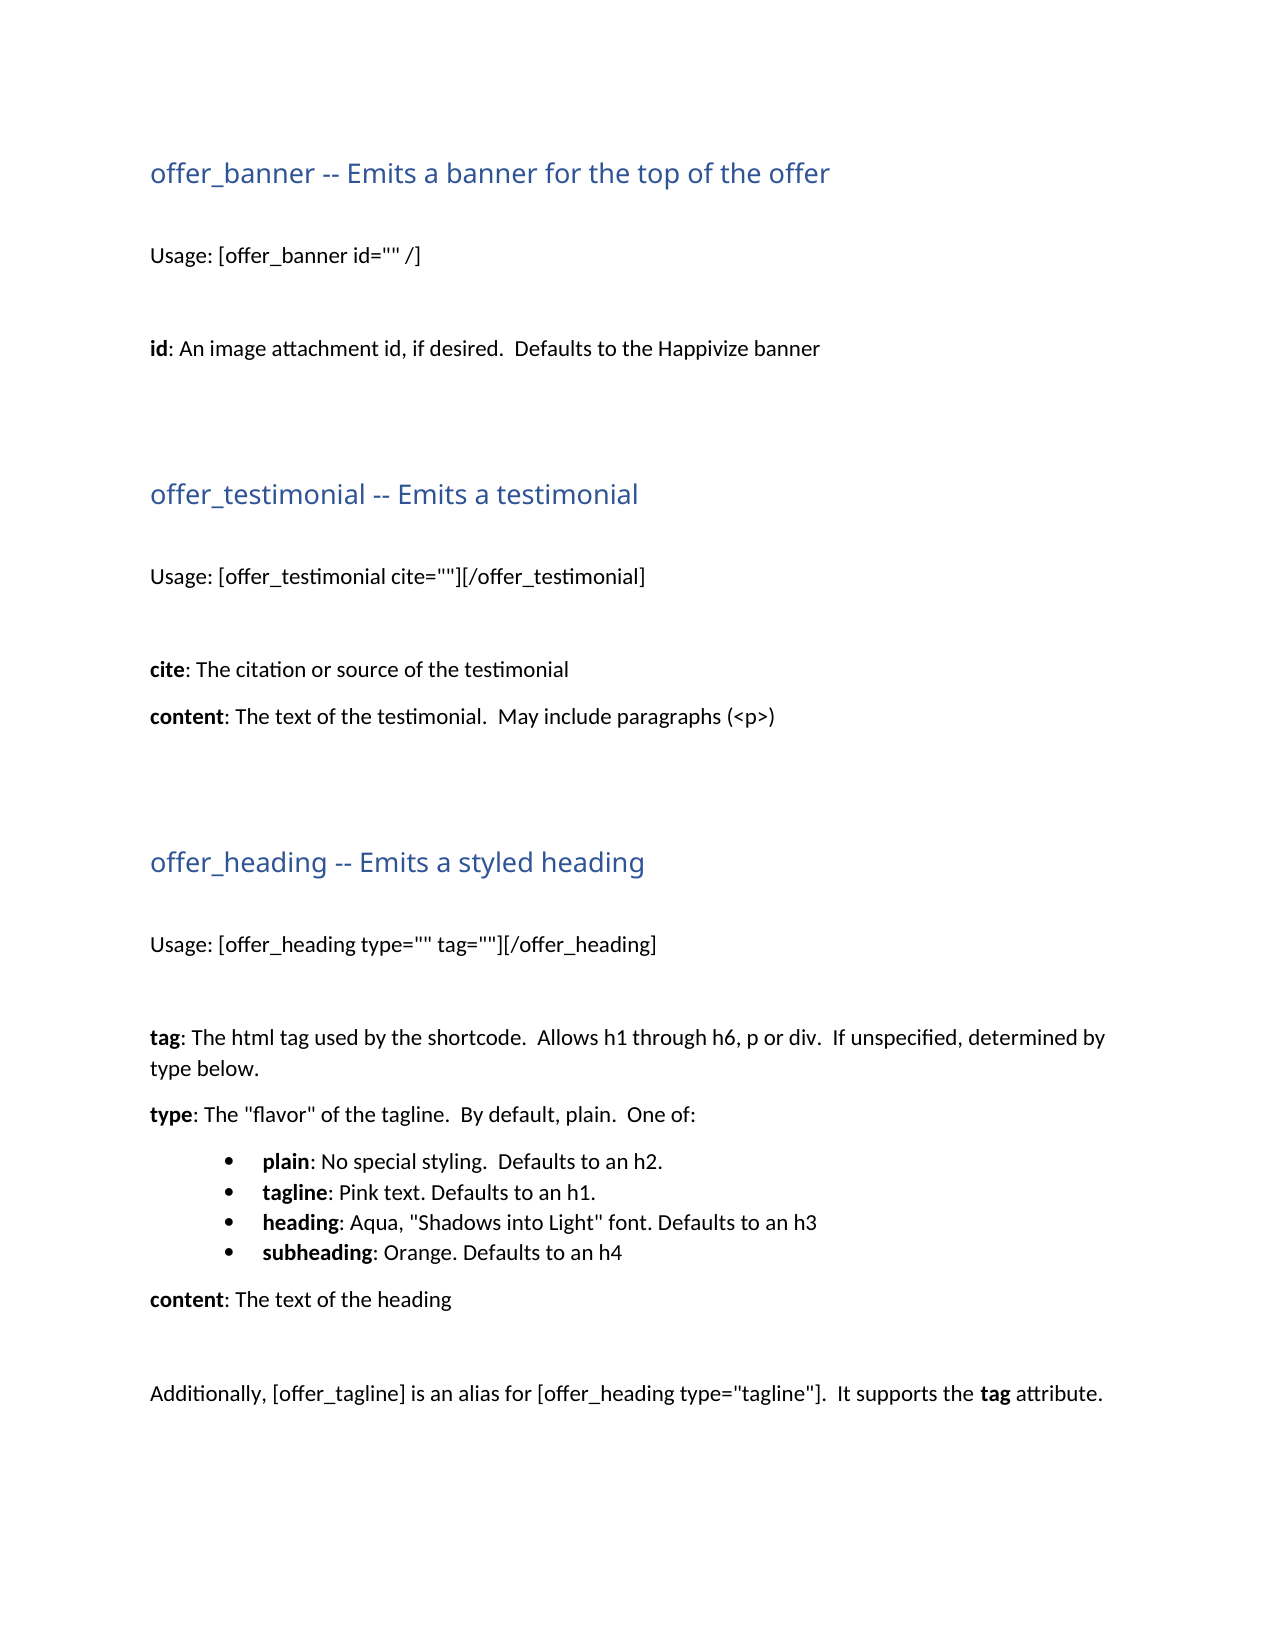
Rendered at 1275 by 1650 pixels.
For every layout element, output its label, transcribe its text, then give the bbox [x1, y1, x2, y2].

text content: The text of the heading [150, 1285, 1125, 1313]
text id: An image attachment id, if desired. Defaults to the Happivize banner [150, 334, 1125, 363]
text cite: The citation or source of the testimonial [150, 656, 1125, 684]
list tagline: Pink text. Defaults to an h1. [225, 1178, 1125, 1206]
text Usage: [offer_banner id="" /] [150, 241, 1125, 269]
list plain: No special styling. Defaults to an h2. [225, 1147, 1125, 1176]
text Usage: [offer_heading type="" tag=""][/offer_heading] [150, 930, 1125, 958]
list subheading: Orange. Defaults to an h4 [225, 1238, 1125, 1266]
subtitle offer_testimonial -- Emits a testimonial [150, 475, 1125, 512]
subtitle offer_banner -- Emits a banner for the top of the offer [150, 154, 1125, 191]
text Additionally, [offer_tagline] is an alias for [offer_heading type="tagline"]. It supports the tag attribute. [150, 1379, 1125, 1407]
text type: The "flavor" of the tagline. By default, plain. One of: [150, 1101, 1125, 1129]
subtitle offer_heading -- Emits a styled heading [150, 843, 1125, 880]
text tag: The html tag used by the shortcode. Allows h1 through h6, p or div. If unspecified, determined by type below. [150, 1023, 1125, 1082]
list heading: Aqua, "Shadows into Light" font. Defaults to an h3 [225, 1208, 1125, 1236]
text Usage: [offer_testimonial cite=""][/offer_testimonial] [150, 562, 1125, 590]
text content: The text of the testimonial. May include paragraphs (<p>) [150, 702, 1125, 731]
